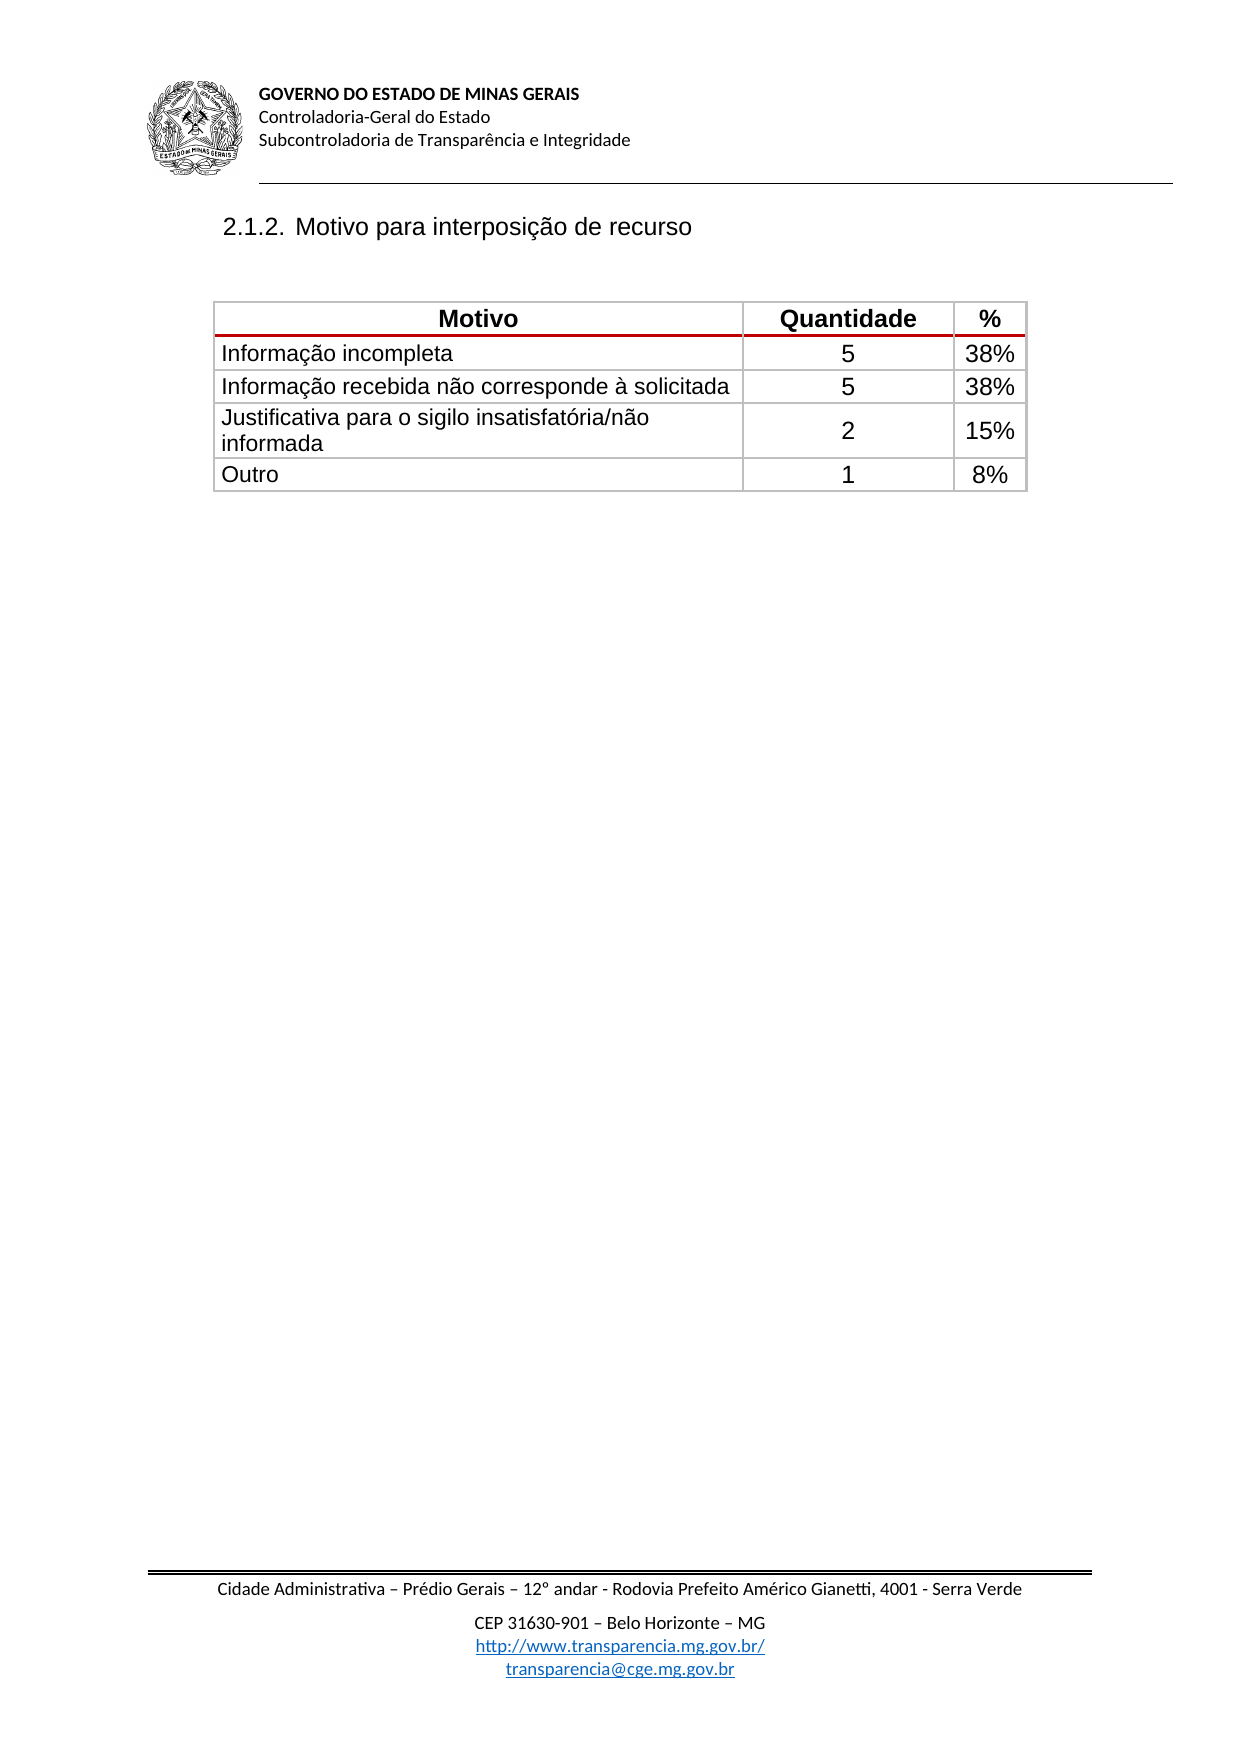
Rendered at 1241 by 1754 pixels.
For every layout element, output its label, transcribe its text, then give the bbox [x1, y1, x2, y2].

list Motivo para interposição de recurso [223, 212, 1092, 241]
table_cell 2 [744, 404, 953, 457]
table_cell Informação recebida não corresponde à solicitada [215, 371, 742, 402]
table_cell 1 [744, 459, 953, 490]
table_header % [955, 303, 1025, 334]
table_cell Justificativa para o sigilo insatisfatória/não informada [215, 404, 742, 457]
table_cell 38% [955, 337, 1025, 368]
table_header Motivo [215, 303, 742, 334]
picture [146, 81, 243, 176]
table_header Quantidade [744, 303, 953, 334]
table_cell 5 [744, 337, 953, 368]
table_cell 15% [955, 404, 1025, 457]
table_cell Informação incompleta [215, 337, 742, 368]
table_cell Outro [215, 459, 742, 490]
table_cell 5 [744, 371, 953, 402]
table_cell 38% [955, 371, 1025, 402]
table_cell 8% [955, 459, 1025, 490]
